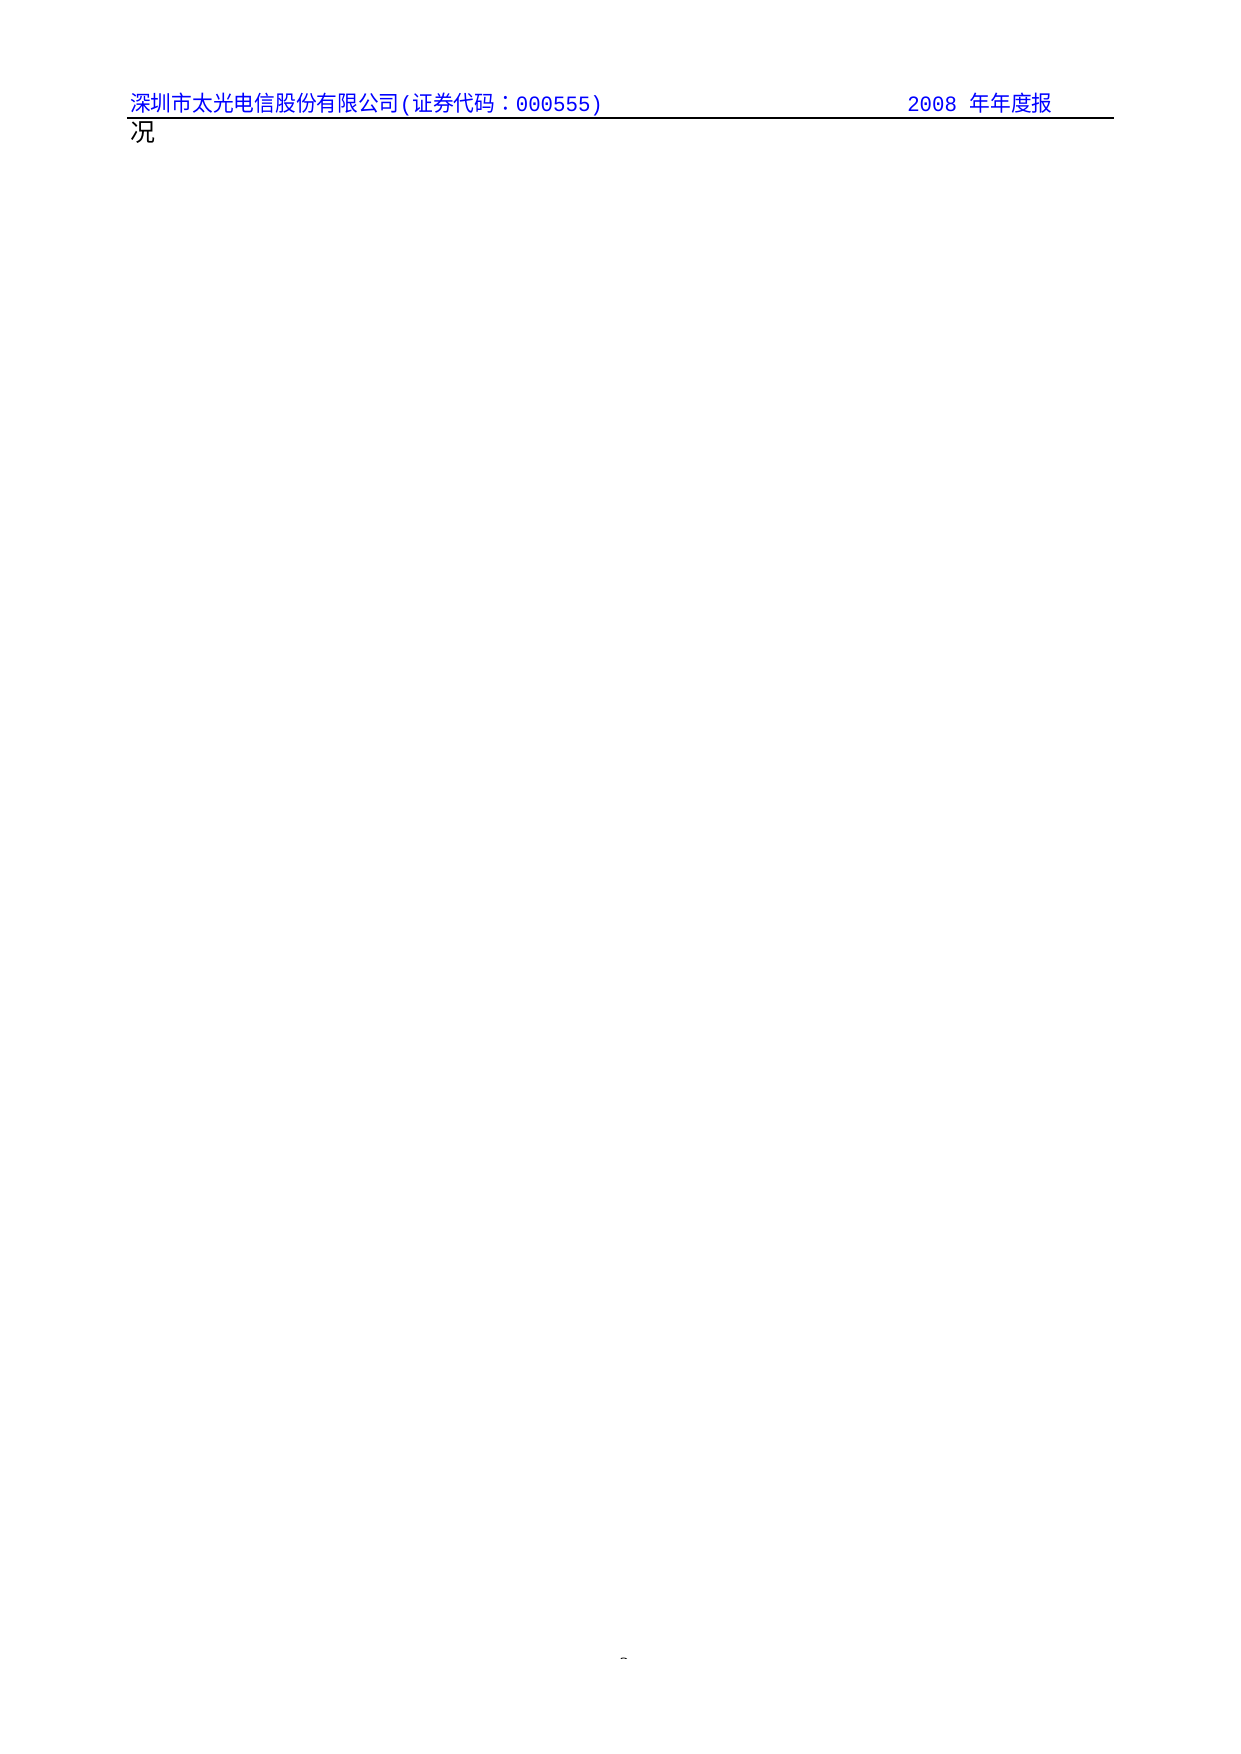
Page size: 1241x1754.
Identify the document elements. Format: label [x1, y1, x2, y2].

text [130, 114, 1113, 149]
